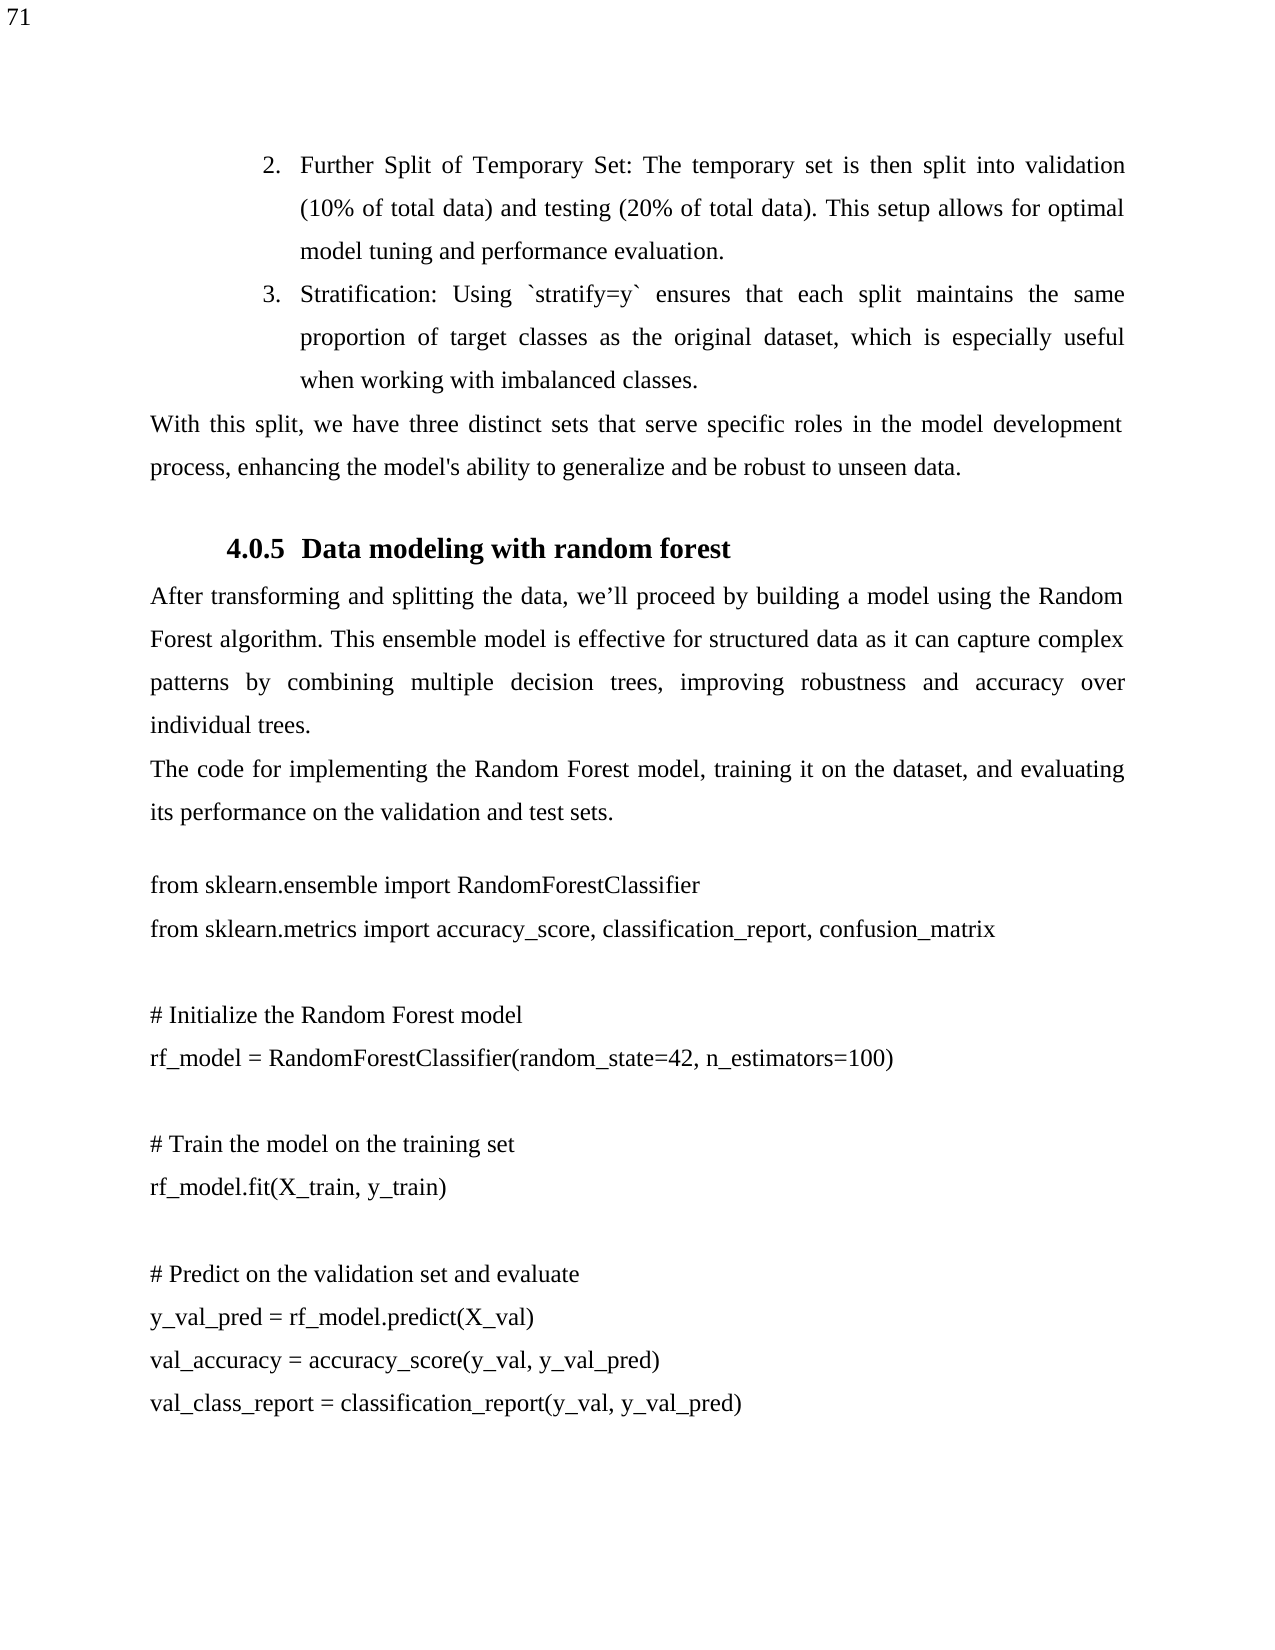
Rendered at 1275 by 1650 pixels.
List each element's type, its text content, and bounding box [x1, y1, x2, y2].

text # Train the model on the training set rf_model.fit(X_train, y_train) [150, 1129, 515, 1201]
text After transforming and splitting the data, we’ll proceed by building a model using the Random Forest algorithm. This ensemble model is effective for structured data as it can capture complex patterns by combining multiple decision trees, improving robustness and accuracy over individual trees. [150, 581, 1125, 739]
text # Predict on the validation set and evaluate y_val_pred = rf_model.predict(X_val) val_accuracy = accuracy_score(y_val, y_val_pred) [150, 1259, 660, 1374]
list Further Split of Temporary Set: The temporary set is then split into validation (10% of total data) and testing (20% of total data). This setup allows for optimal model tuning and performance evaluation. [262, 150, 1125, 265]
subtitle Data modeling with random forest [226, 531, 1142, 565]
text from sklearn.ensemble import RandomForestClassifier [150, 871, 1142, 899]
text rf_model = RandomForestClassifier(random_state=42, n_estimators=100) [150, 1043, 1142, 1072]
text # Initialize the Random Forest model [150, 1000, 1142, 1029]
text val_class_report = classification_report(y_val, y_val_pred) [150, 1388, 1142, 1417]
text With this split, we have three distinct sets that serve specific roles in the model development process, enhancing the model's ability to generalize and be robust to unseen data. [150, 409, 1124, 481]
list Stratification: Using `stratify=y` ensures that each split maintains the same proportion of target classes as the original dataset, which is especially useful when working with imbalanced classes. [262, 279, 1125, 394]
text from sklearn.metrics import accuracy_score, classification_report, confusion_matrix [150, 914, 1142, 943]
text The code for implementing the Random Forest model, training it on the dataset, and evaluating its performance on the validation and test sets. [150, 754, 1125, 826]
